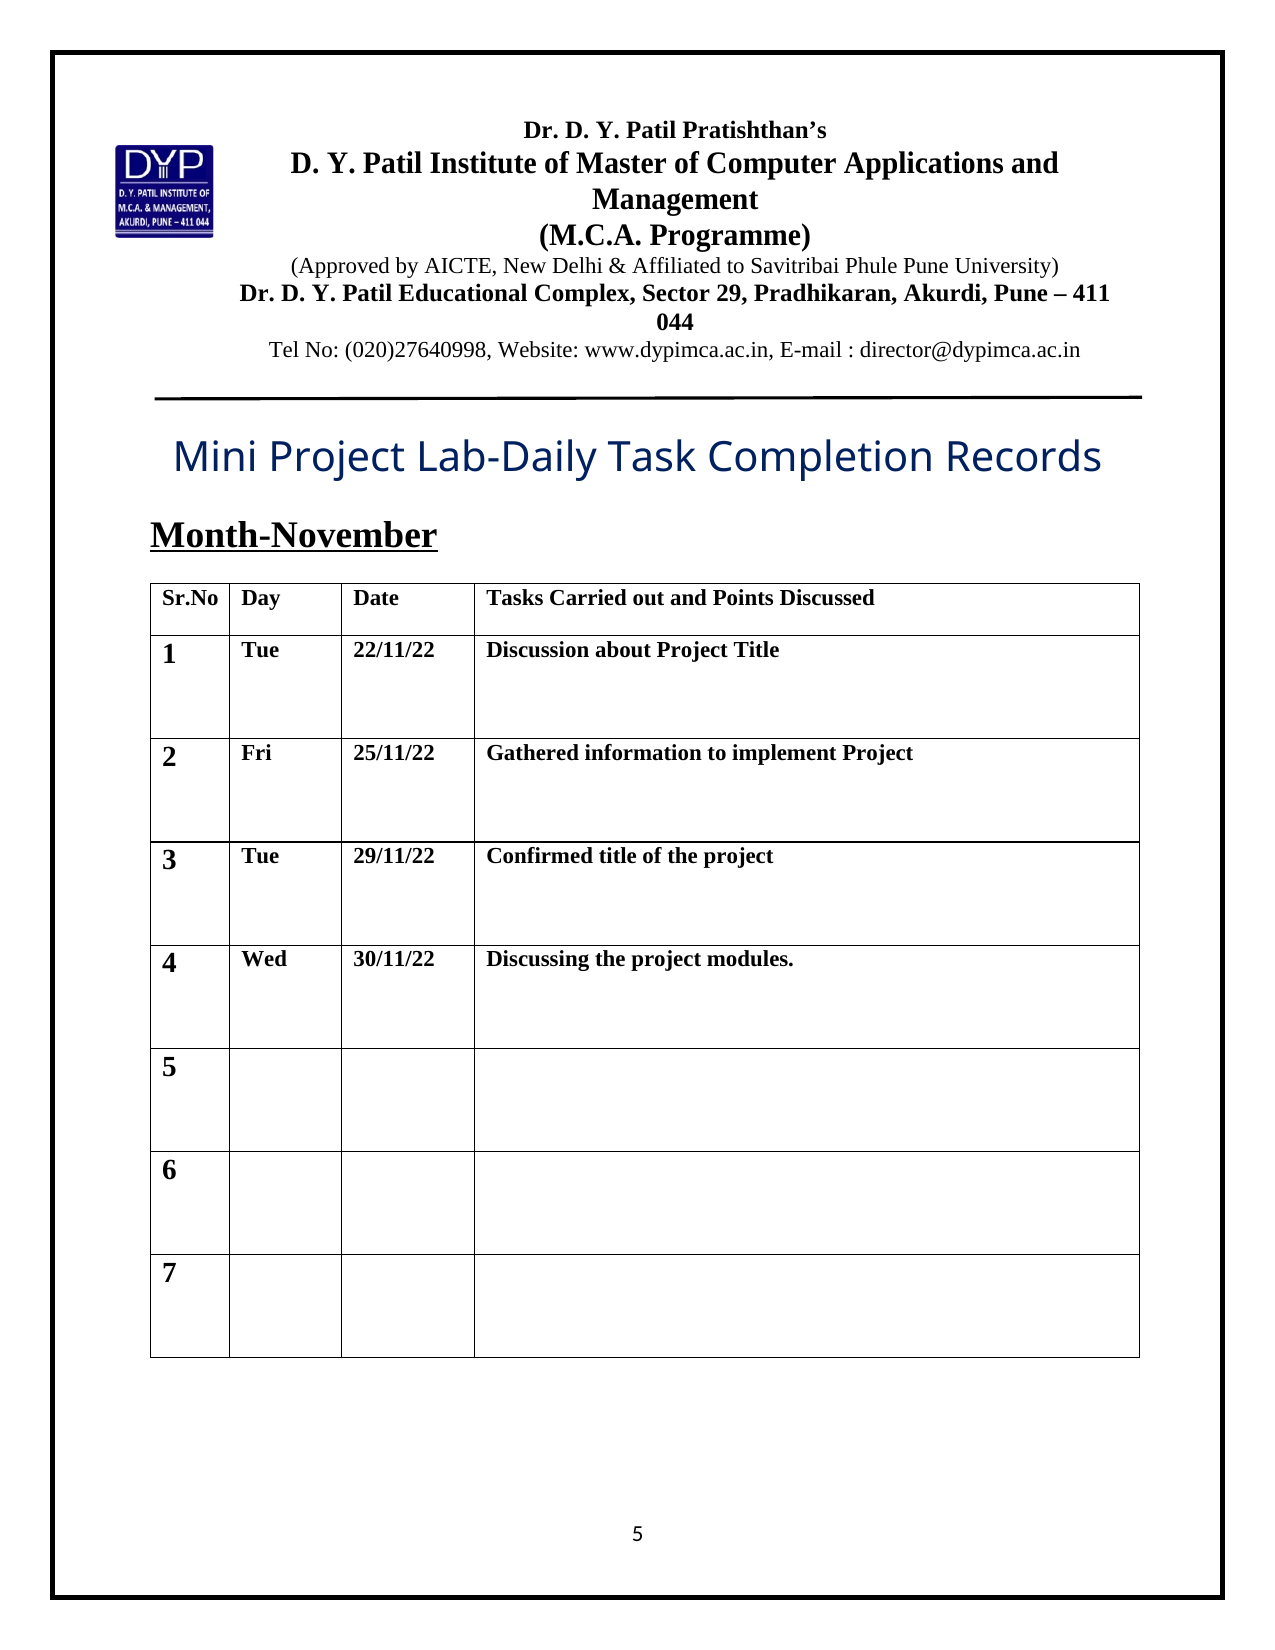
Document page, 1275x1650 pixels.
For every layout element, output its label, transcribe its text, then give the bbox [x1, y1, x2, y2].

table_cell [342, 1152, 474, 1254]
text Dr. D. Y. Patil Educational Complex, Sector 29, Pradhikaran, Akurdi, Pune – 411 044 [225, 278, 1125, 336]
table_cell 6 [151, 1152, 229, 1254]
text (M.C.A. Programme) [225, 216, 1125, 252]
table_cell [230, 1152, 341, 1254]
table_cell 3 [151, 843, 229, 944]
table_cell 29/11/22 [342, 843, 474, 944]
table_cell 4 [151, 946, 229, 1048]
table_cell Discussing the project modules. [475, 946, 1139, 1048]
text D. Y. Patil Institute of Master of Computer Applications and Management [225, 144, 1125, 216]
text Tel No: (020)27640998, Website: www.dypimca.ac.in, E-mail : director@dypimca.ac.in [225, 336, 1125, 362]
table_cell Discussion about Project Title [475, 636, 1139, 738]
table_cell Gathered information to implement Project [475, 739, 1139, 841]
table_cell Wed [230, 946, 341, 1048]
table_cell Tue [230, 843, 341, 944]
text Dr. D. Y. Patil Pratishthan’s [225, 116, 1125, 144]
table_header Tasks Carried out and Points Discussed [475, 584, 1139, 635]
table_cell 7 [151, 1255, 229, 1357]
table_cell 1 [151, 636, 229, 738]
table_cell Tue [230, 636, 341, 738]
table_cell Fri [230, 739, 341, 841]
table_cell [342, 1049, 474, 1151]
table_cell [475, 1152, 1139, 1254]
table_cell [475, 1049, 1139, 1151]
table_cell [475, 1255, 1139, 1357]
table_cell Confirmed title of the project [475, 843, 1139, 944]
table_header Sr.No [151, 584, 229, 635]
table_cell [230, 1049, 341, 1151]
text Month-November [150, 513, 1125, 556]
table_cell 25/11/22 [342, 739, 474, 841]
table_cell [342, 1255, 474, 1357]
text (Approved by AICTE, New Delhi & Affiliated to Savitribai Phule Pune University) [225, 252, 1125, 278]
table_cell 5 [151, 1049, 229, 1151]
table_cell 22/11/22 [342, 636, 474, 738]
table_cell 2 [151, 739, 229, 841]
table_header Date [342, 584, 474, 635]
table_cell [230, 1255, 341, 1357]
text Mini Project Lab-Daily Task Completion Records [150, 427, 1125, 483]
table_header Day [230, 584, 341, 635]
picture [115, 145, 214, 238]
table_cell 30/11/22 [342, 946, 474, 1048]
